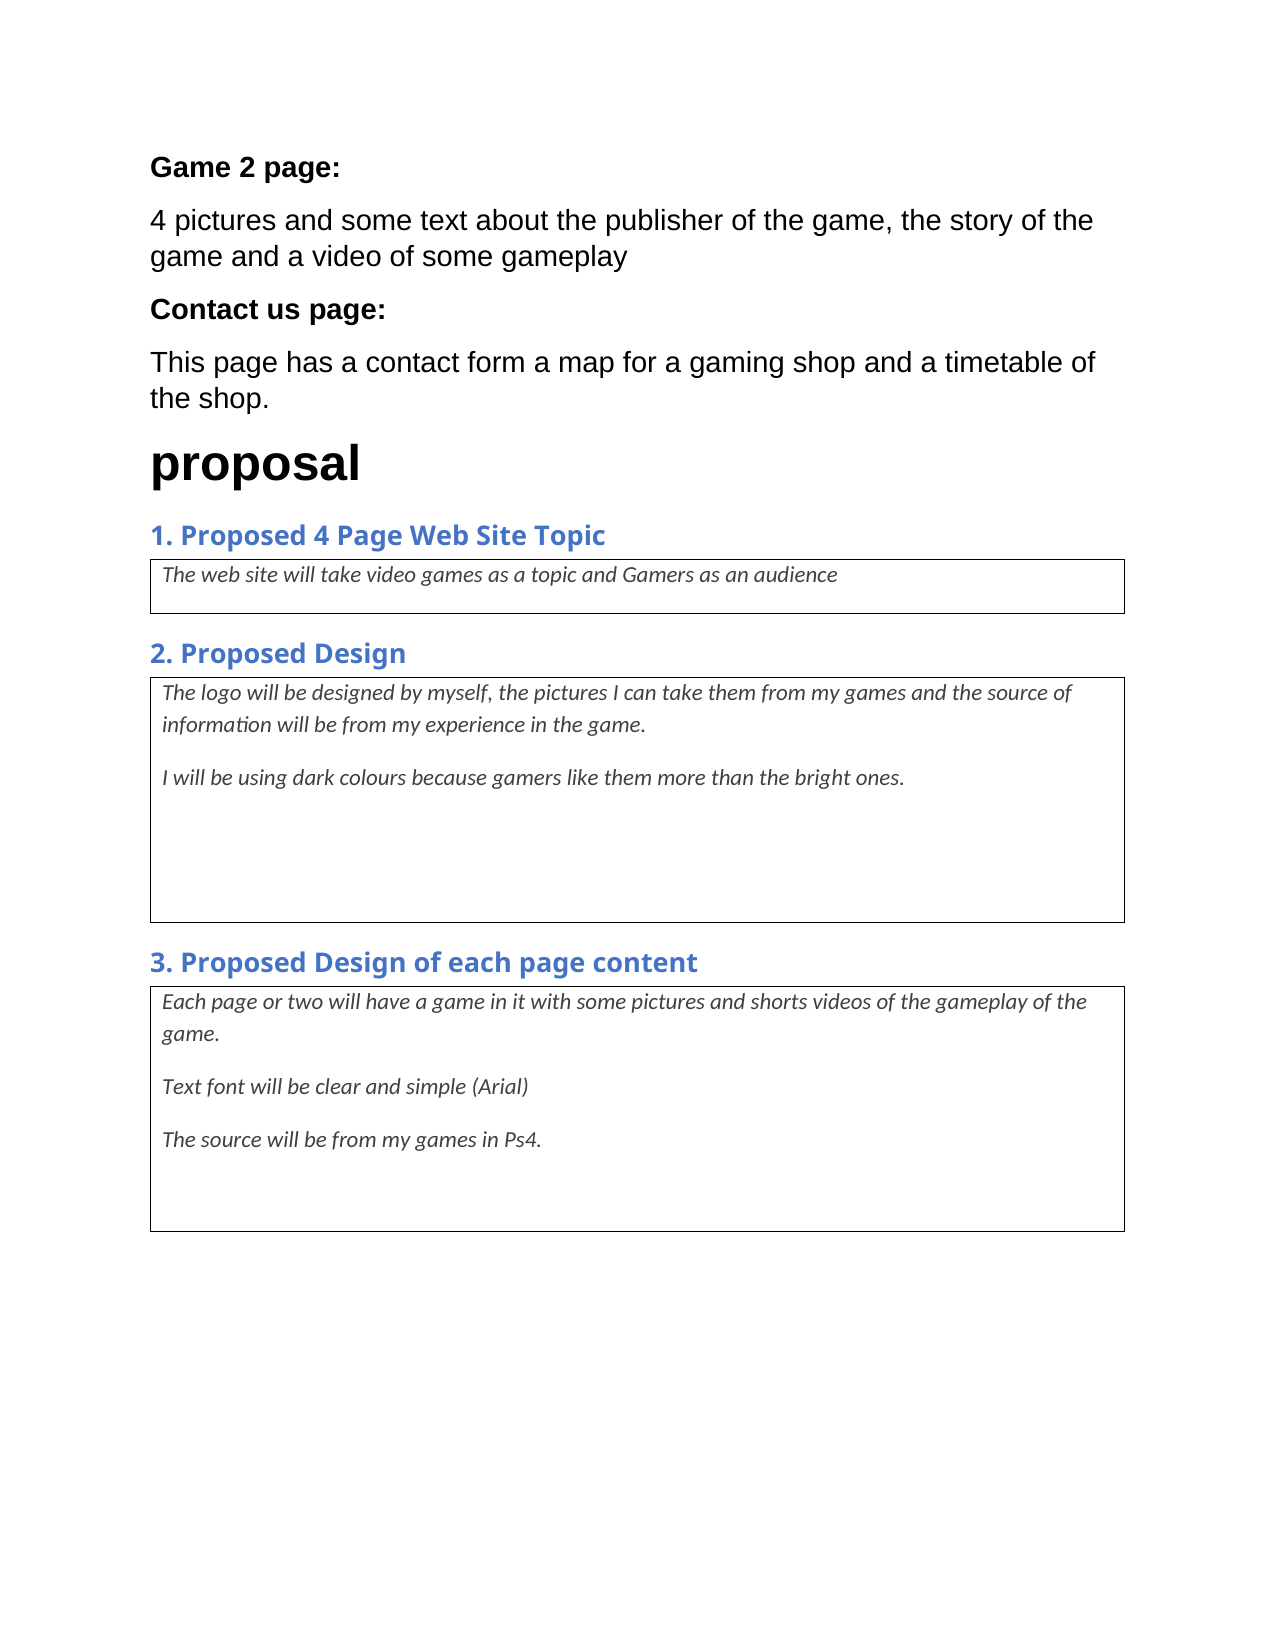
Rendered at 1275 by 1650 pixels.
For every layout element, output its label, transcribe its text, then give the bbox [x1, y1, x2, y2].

subtitle 2. Proposed Design [150, 634, 1125, 671]
subtitle 3. Proposed Design of each page content [150, 944, 1125, 981]
subtitle 1. Proposed 4 Page Web Site Topic [150, 516, 1125, 553]
table_header The web site will take video games as a topic and Gamers as an audience [151, 560, 1124, 613]
table_header The logo will be designed by myself, the pictures I can take them from my games and the source of information will be from my experience in the game. I will be using dark colours because gamers like them more than the bright ones. [151, 678, 1124, 922]
text This page has a contact form a map for a gaming shop and a timetable of the shop. [150, 344, 1125, 414]
table_header Each page or two will have a game in it with some pictures and shorts videos of the gameplay of the game. Text font will be clear and simple (Arial) The source will be from my games in Ps4. [151, 987, 1124, 1231]
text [150, 203, 1125, 272]
text proposal [150, 433, 1125, 491]
text Contact us page: [150, 292, 1125, 325]
text Game 2 page: [150, 150, 1125, 183]
